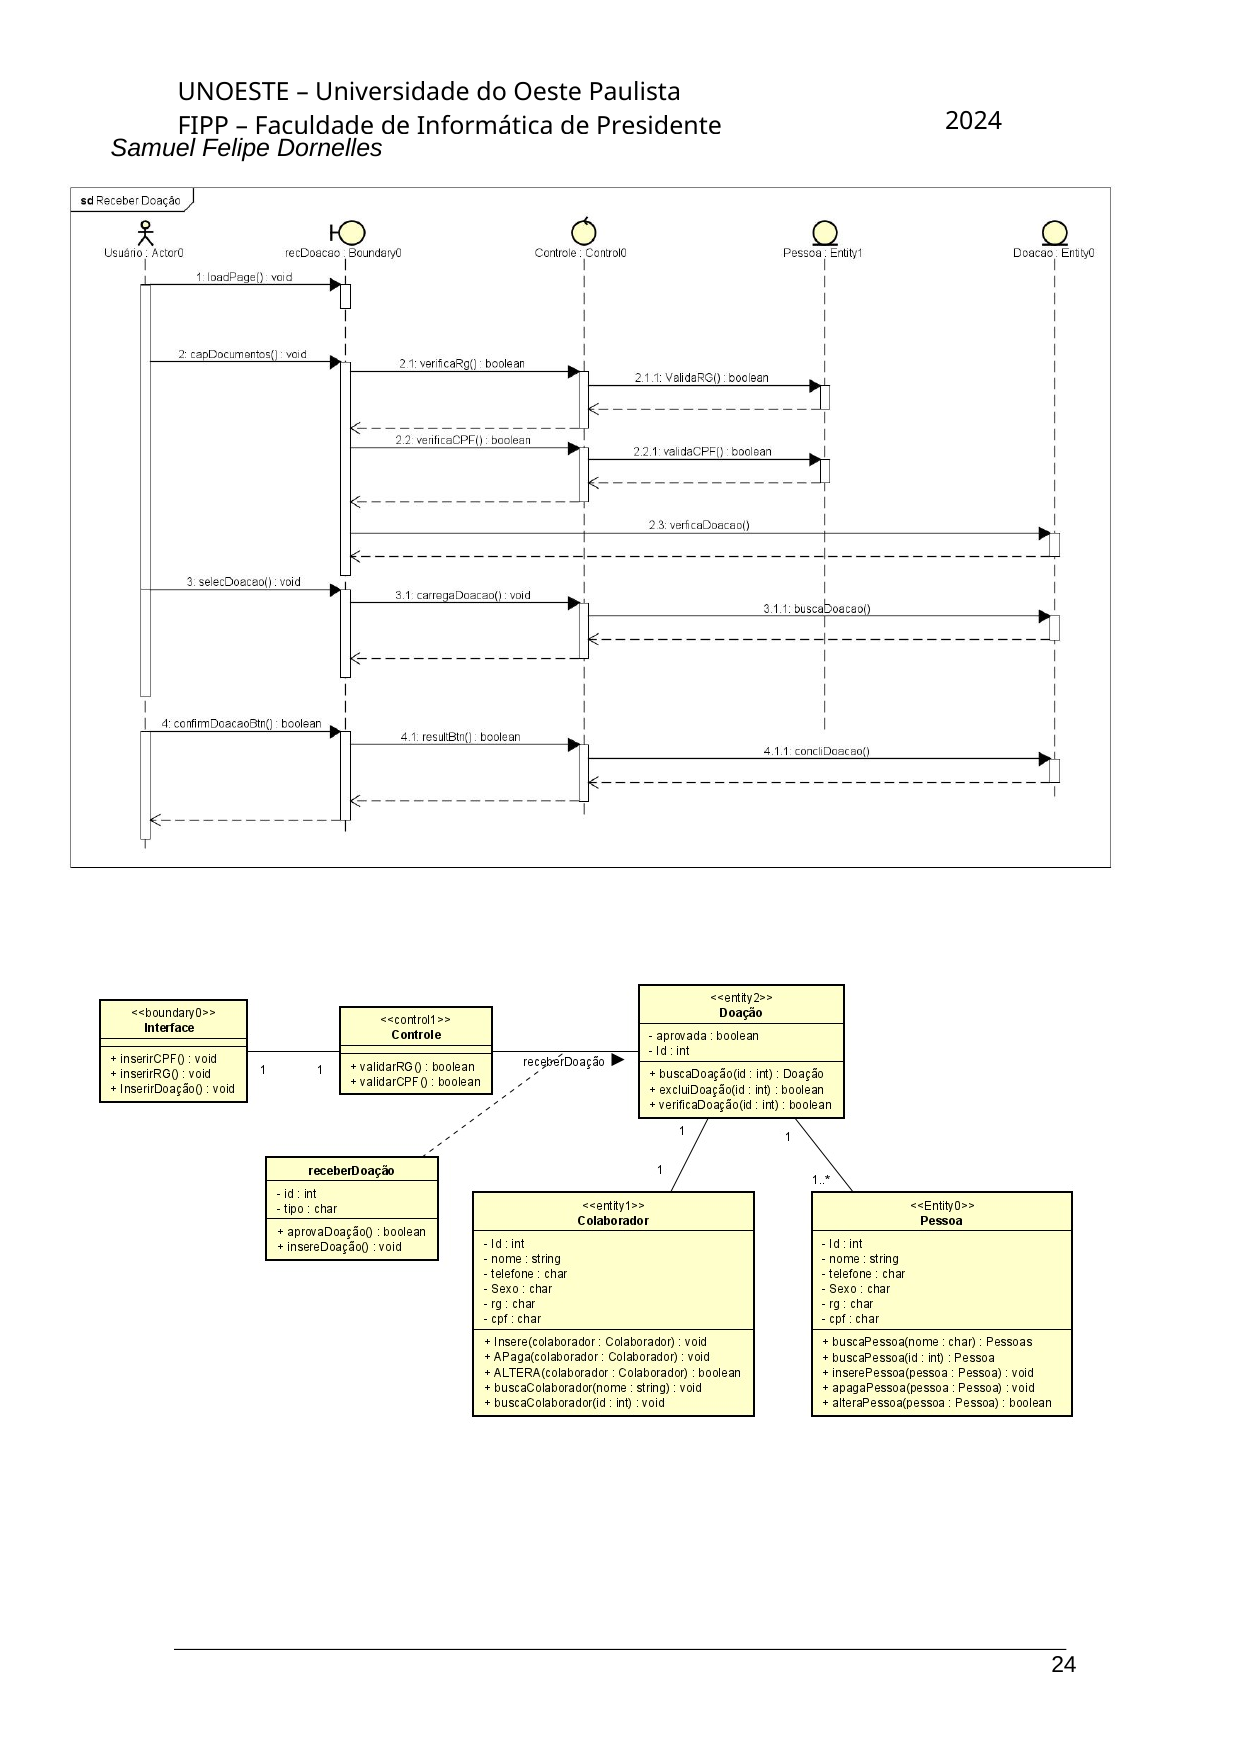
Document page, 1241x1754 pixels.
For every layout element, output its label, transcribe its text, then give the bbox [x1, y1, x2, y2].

text Samuel Felipe Dornelles [110, 133, 1132, 162]
picture [83, 952, 1105, 1459]
picture [61, 179, 1120, 876]
